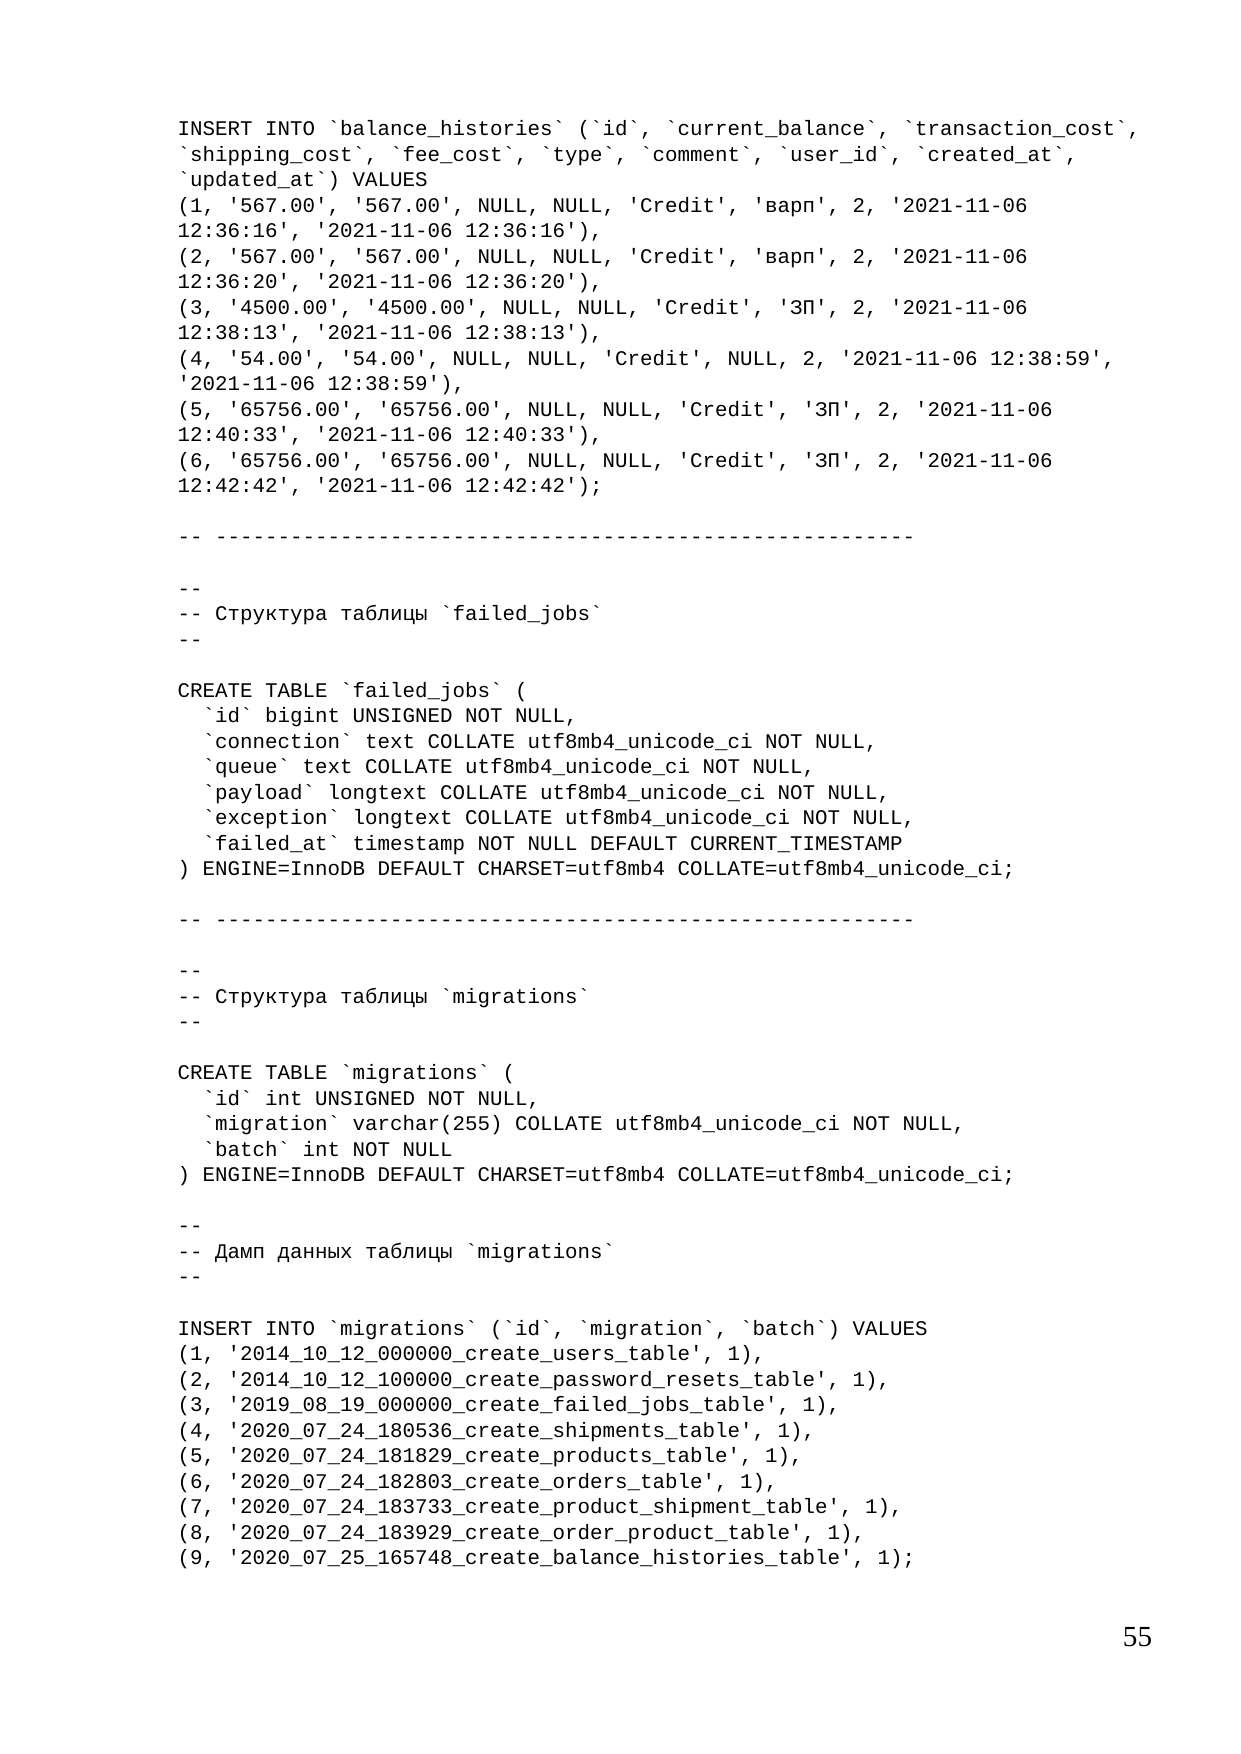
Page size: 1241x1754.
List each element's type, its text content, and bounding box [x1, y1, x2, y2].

text ) ENGINE=InnoDB DEFAULT CHARSET=utf8mb4 COLLATE=utf8mb4_unicode_ci; [177, 1164, 1152, 1188]
text (2, '567.00', '567.00', NULL, NULL, 'Credit', 'варп', 2, '2021-11-06 12:36:20', '2021-11-06 12:36:20'), [177, 246, 1152, 295]
text CREATE TABLE `migrations` ( [177, 1062, 1152, 1086]
text -- [177, 960, 1152, 984]
text -- -------------------------------------------------------- [177, 909, 1152, 933]
text (3, '4500.00', '4500.00', NULL, NULL, 'Credit', 'ЗП', 2, '2021-11-06 12:38:13', '2021-11-06 12:38:13'), [177, 297, 1152, 346]
text -- [177, 1267, 1152, 1290]
text (5, '2020_07_24_181829_create_products_table', 1), [177, 1445, 1152, 1469]
text -- Структура таблицы `migrations` [177, 986, 1152, 1009]
text `batch` int NOT NULL [177, 1139, 1152, 1163]
text INSERT INTO `migrations` (`id`, `migration`, `batch`) VALUES [177, 1318, 1152, 1341]
text -- [177, 1216, 1152, 1239]
text (1, '567.00', '567.00', NULL, NULL, 'Credit', 'варп', 2, '2021-11-06 12:36:16', '2021-11-06 12:36:16'), [177, 195, 1152, 244]
text (6, '2020_07_24_182803_create_orders_table', 1), [177, 1471, 1152, 1494]
text (8, '2020_07_24_183929_create_order_product_table', 1), [177, 1522, 1152, 1545]
text -- Структура таблицы `failed_jobs` [177, 603, 1152, 627]
text `id` bigint UNSIGNED NOT NULL, [177, 705, 1152, 729]
text (3, '2019_08_19_000000_create_failed_jobs_table', 1), [177, 1394, 1152, 1418]
text (4, '2020_07_24_180536_create_shipments_table', 1), [177, 1420, 1152, 1443]
text `exception` longtext COLLATE utf8mb4_unicode_ci NOT NULL, [177, 807, 1152, 831]
text (7, '2020_07_24_183733_create_product_shipment_table', 1), [177, 1496, 1152, 1520]
text -- -------------------------------------------------------- [177, 526, 1152, 550]
text `migration` varchar(255) COLLATE utf8mb4_unicode_ci NOT NULL, [177, 1113, 1152, 1137]
text ) ENGINE=InnoDB DEFAULT CHARSET=utf8mb4 COLLATE=utf8mb4_unicode_ci; [177, 858, 1152, 882]
text INSERT INTO `balance_histories` (`id`, `current_balance`, `transaction_cost`, `shipping_cost`, `fee_cost`, `type`, `comment`, `user_id`, `created_at`, `updated_at`) VALUES [177, 118, 1152, 193]
text `id` int UNSIGNED NOT NULL, [177, 1088, 1152, 1112]
text `failed_at` timestamp NOT NULL DEFAULT CURRENT_TIMESTAMP [177, 833, 1152, 856]
text `queue` text COLLATE utf8mb4_unicode_ci NOT NULL, [177, 756, 1152, 780]
text (9, '2020_07_25_165748_create_balance_histories_table', 1); [177, 1547, 1152, 1571]
text (1, '2014_10_12_000000_create_users_table', 1), [177, 1343, 1152, 1367]
text -- [177, 577, 1152, 601]
text -- [177, 1011, 1152, 1035]
text `payload` longtext COLLATE utf8mb4_unicode_ci NOT NULL, [177, 782, 1152, 805]
text (4, '54.00', '54.00', NULL, NULL, 'Credit', NULL, 2, '2021-11-06 12:38:59', '2021-11-06 12:38:59'), [177, 348, 1152, 397]
text -- Дамп данных таблицы `migrations` [177, 1241, 1152, 1265]
text CREATE TABLE `failed_jobs` ( [177, 679, 1152, 703]
text -- [177, 628, 1152, 652]
text (2, '2014_10_12_100000_create_password_resets_table', 1), [177, 1369, 1152, 1392]
text `connection` text COLLATE utf8mb4_unicode_ci NOT NULL, [177, 731, 1152, 754]
text (5, '65756.00', '65756.00', NULL, NULL, 'Credit', 'ЗП', 2, '2021-11-06 12:40:33', '2021-11-06 12:40:33'), [177, 399, 1152, 448]
text (6, '65756.00', '65756.00', NULL, NULL, 'Credit', 'ЗП', 2, '2021-11-06 12:42:42', '2021-11-06 12:42:42'); [177, 450, 1152, 499]
